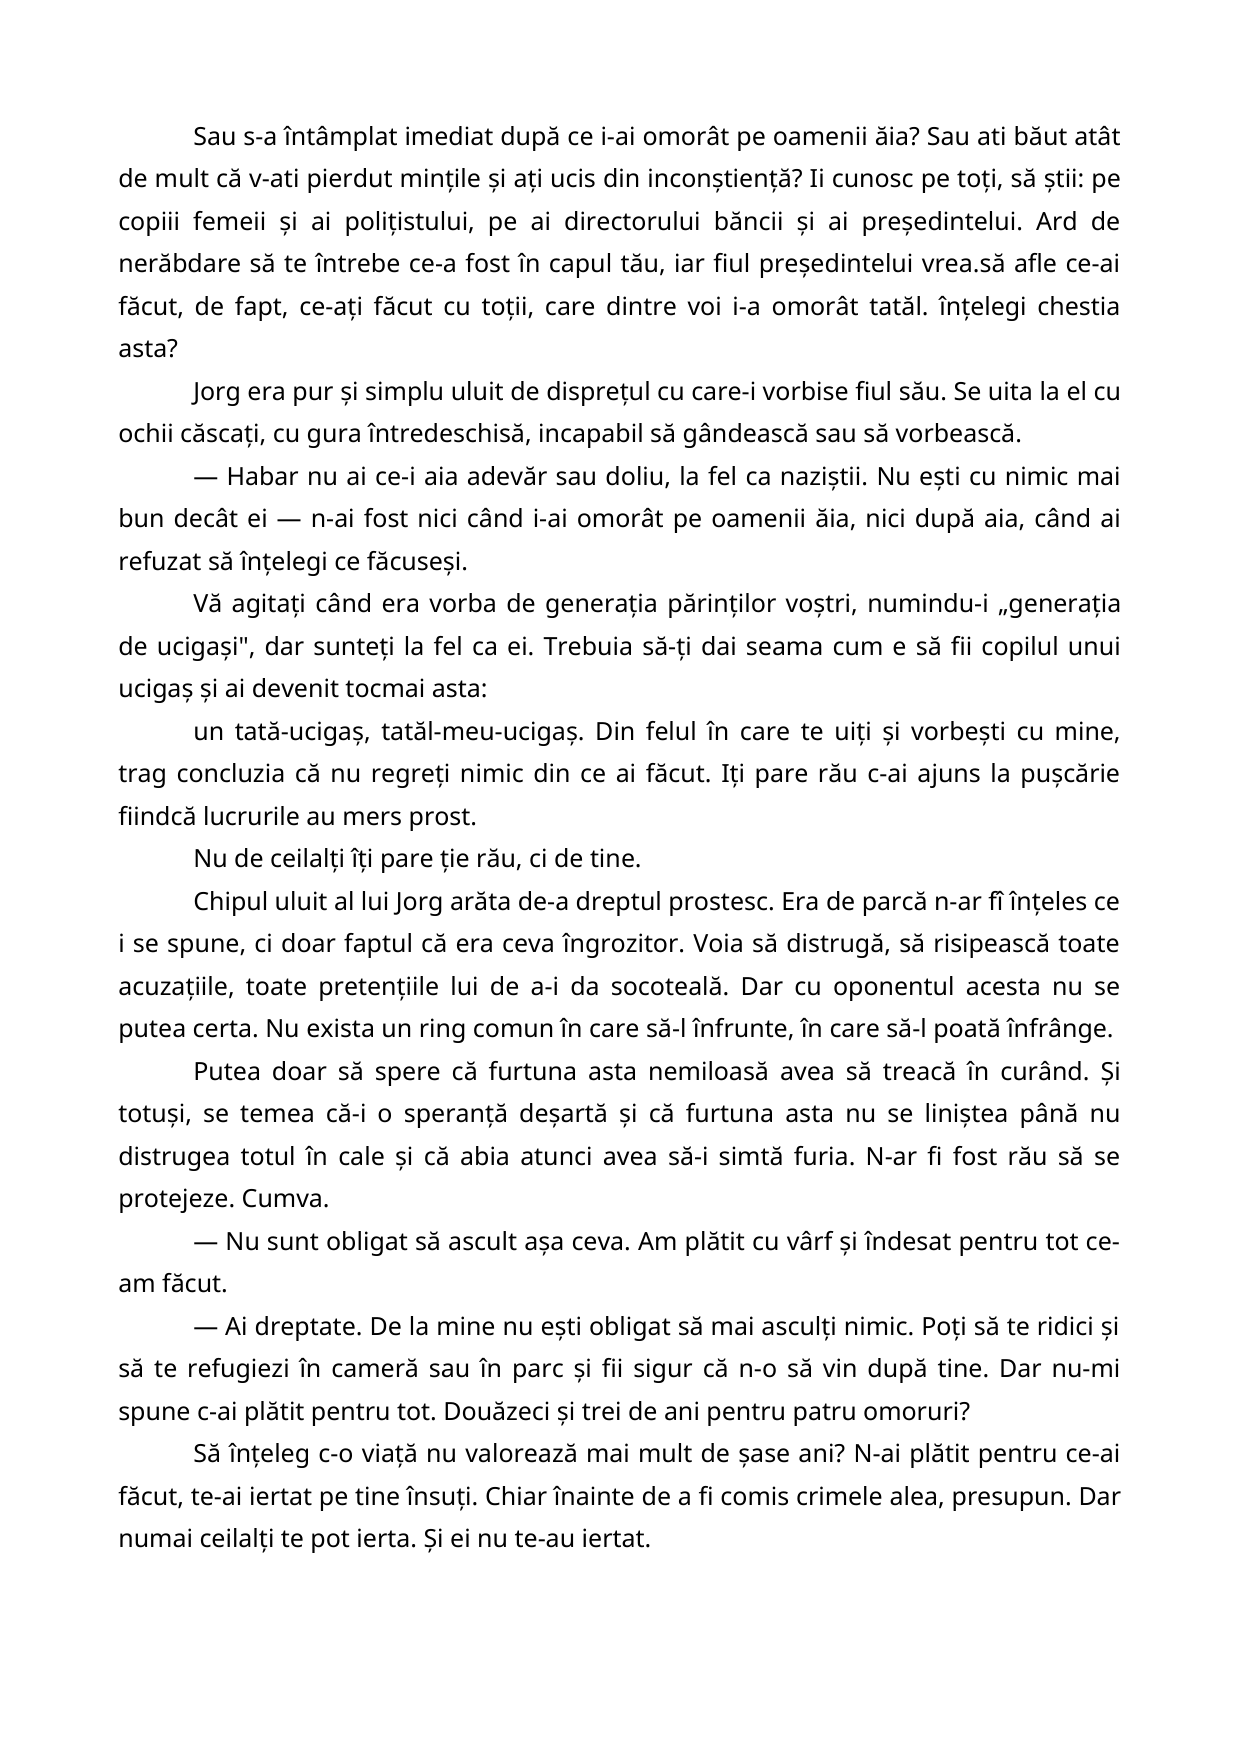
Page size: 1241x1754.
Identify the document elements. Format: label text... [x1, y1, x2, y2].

text Putea doar să spere că furtuna asta nemiloasă avea să treacă în curând. Şi totuşi, se temea că-i o speranţă deşartă şi că furtuna asta nu se liniştea până nu distrugea totul în cale şi că abia atunci avea să-i simtă furia. N-ar fi fost rău să se protejeze. Cumva. [118, 1053, 1122, 1215]
text un tată-ucigaş, tatăl-meu-ucigaş. Din felul în care te uiţi şi vorbeşti cu mine, trag concluzia că nu regreţi nimic din ce ai făcut. Iţi pare rău c-ai ajuns la puşcărie fiindcă lucrurile au mers prost. [118, 713, 1122, 832]
text Vă agitaţi când era vorba de generaţia părinţilor voştri, numindu-i „generaţia de ucigaşi", dar sunteţi la fel ca ei. Trebuia să-ţi dai seama cum e să fii copilul unui ucigaş şi ai devenit tocmai asta: [118, 586, 1122, 705]
text Să înţeleg c-o viaţă nu valorează mai mult de şase ani? N-ai plătit pentru ce-ai făcut, te-ai iertat pe tine însuţi. Chiar înainte de a fi comis crimele alea, presupun. Dar numai ceilalţi te pot ierta. Şi ei nu te-au iertat. [118, 1436, 1122, 1555]
text Jorg era pur şi simplu uluit de dispreţul cu care-i vorbise fiul său. Se uita la el cu ochii căscaţi, cu gura întredeschisă, incapabil să gândească sau să vorbească. [118, 373, 1122, 450]
text — Habar nu ai ce-i aia adevăr sau doliu, la fel ca naziştii. Nu eşti cu nimic mai bun decât ei — n-ai fost nici când i-ai omorât pe oamenii ăia, nici după aia, când ai refuzat să înţelegi ce făcuseşi. [118, 458, 1122, 577]
text Sau s-a întâmplat imediat după ce i-ai omorât pe oamenii ăia? Sau ati băut atât de mult că v-ati pierdut minţile şi aţi ucis din inconştienţă? Ii cunosc pe toţi, să ştii: pe copiii femeii şi ai poliţistului, pe ai directorului băncii şi ai preşedintelui. Ard de nerăbdare să te întrebe ce-a fost în capul tău, iar fiul preşedintelui vrea.să afle ce-ai făcut, de fapt, ce-aţi făcut cu toţii, care dintre voi i-a omorât tatăl. înţelegi chestia asta? [118, 118, 1122, 365]
text — Ai dreptate. De la mine nu eşti obligat să mai asculţi nimic. Poţi să te ridici şi să te refugiezi în cameră sau în parc şi fii sigur că n-o să vin după tine. Dar nu-mi spune c-ai plătit pentru tot. Douăzeci şi trei de ani pentru patru omoruri? [118, 1308, 1122, 1427]
text — Nu sunt obligat să ascult aşa ceva. Am plătit cu vârf şi îndesat pentru tot ce-am făcut. [118, 1223, 1122, 1300]
text Chipul uluit al lui Jorg arăta de-a dreptul prostesc. Era de parcă n-ar fî înţeles ce i se spune, ci doar faptul că era ceva îngrozitor. Voia să distrugă, să risipească toate acuzaţiile, toate pretenţiile lui de a-i da socoteală. Dar cu oponentul acesta nu se putea certa. Nu exista un ring comun în care să-l înfrunte, în care să-l poată înfrânge. [118, 883, 1122, 1045]
text Nu de ceilalţi îţi pare ţie rău, ci de tine. [118, 841, 1122, 875]
